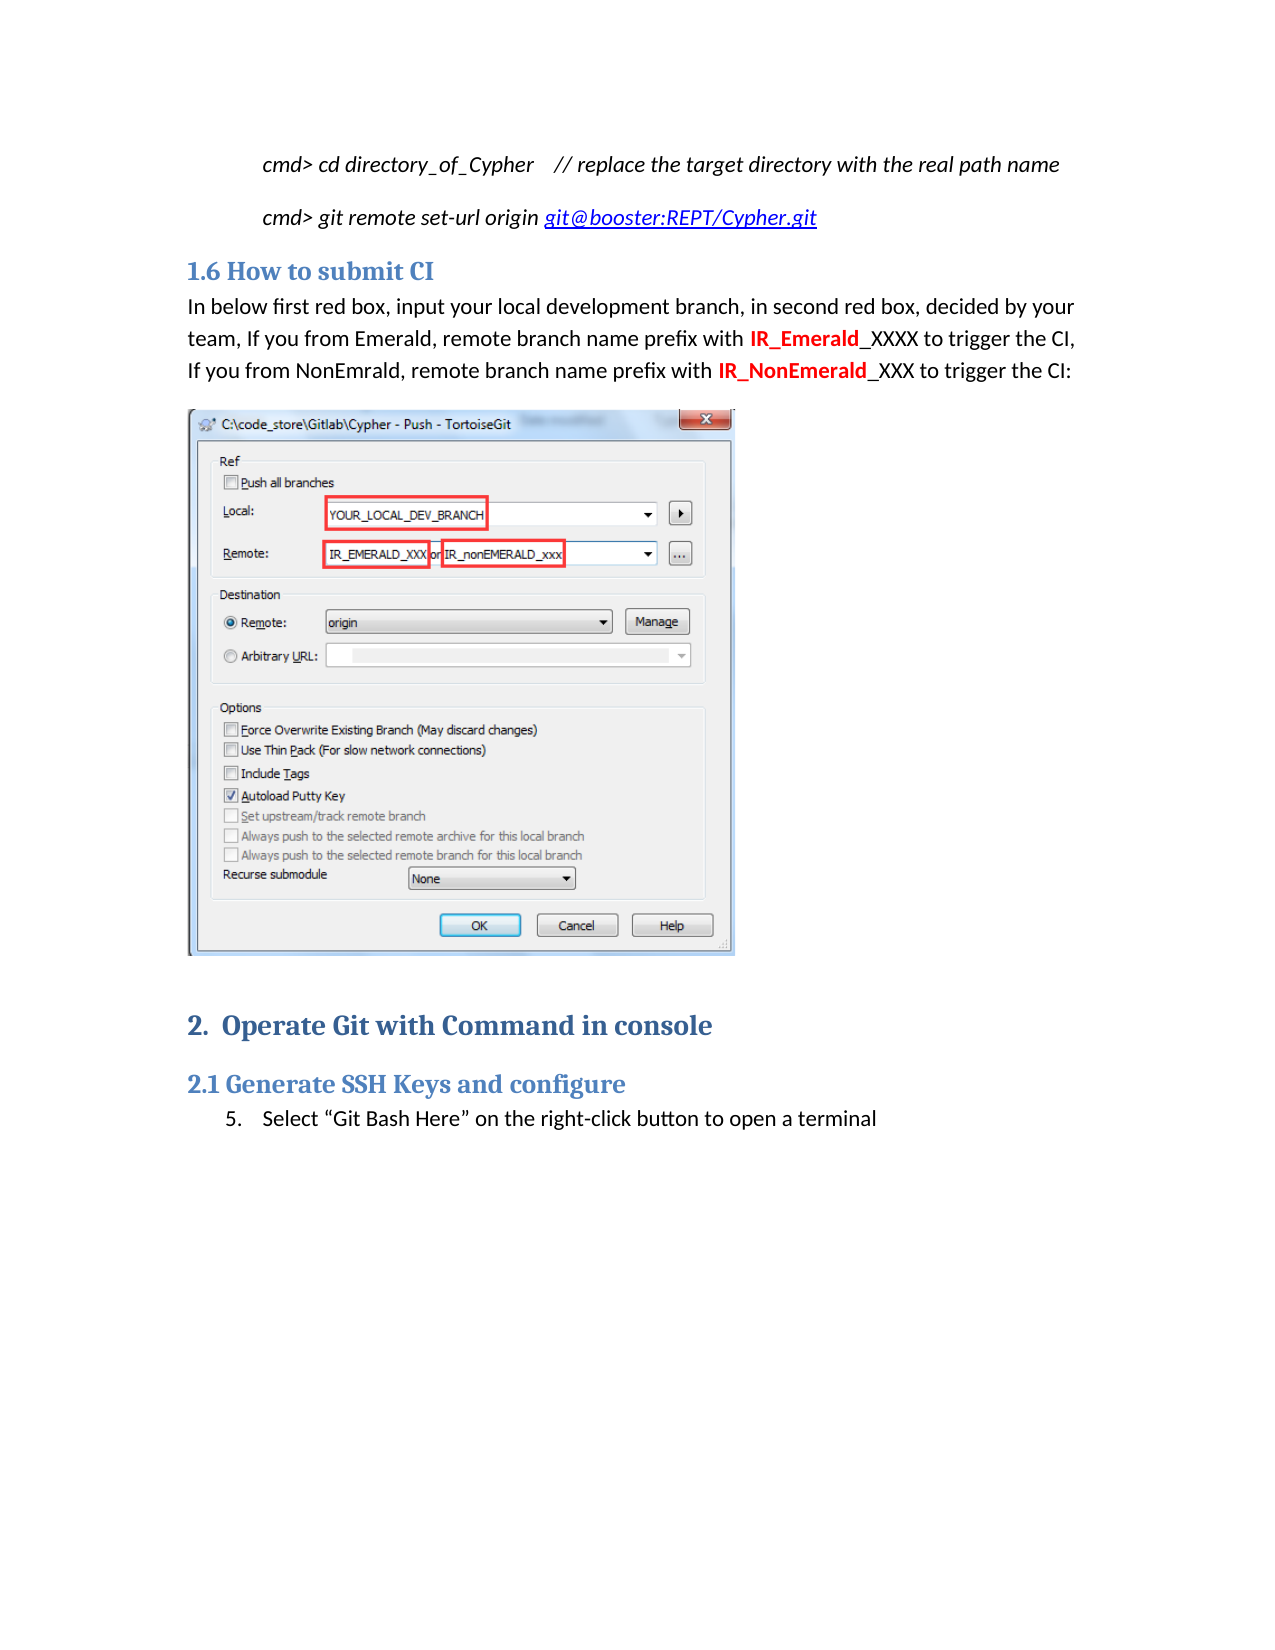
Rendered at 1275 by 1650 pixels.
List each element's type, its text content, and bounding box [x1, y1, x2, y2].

list Select “Git Bash Here” on the right-click button to open a terminal [225, 1104, 1087, 1132]
subtitle 1.6 How to submit CI [187, 256, 1087, 287]
subtitle 2.1 Generate SSH Keys and configure [187, 1069, 1087, 1100]
subtitle 2. Operate Git with Command in console [187, 1009, 1087, 1043]
picture [187, 409, 736, 956]
text cmd> git remote set-url origin git@booster:REPT/Cypher.git [262, 203, 1087, 231]
text cmd> cd directory_of_Cypher // replace the target directory with the real path name [262, 150, 1087, 178]
text In below first red box, input your local development branch, in second red box, decided by your team, If you from Emerald, remote branch name prefix with IR_Emerald_XXXX to trigger the CI, If you from NonEmrald, remote branch name prefix with IR_NonEmerald_XXX to trigger the CI: [187, 292, 1087, 384]
